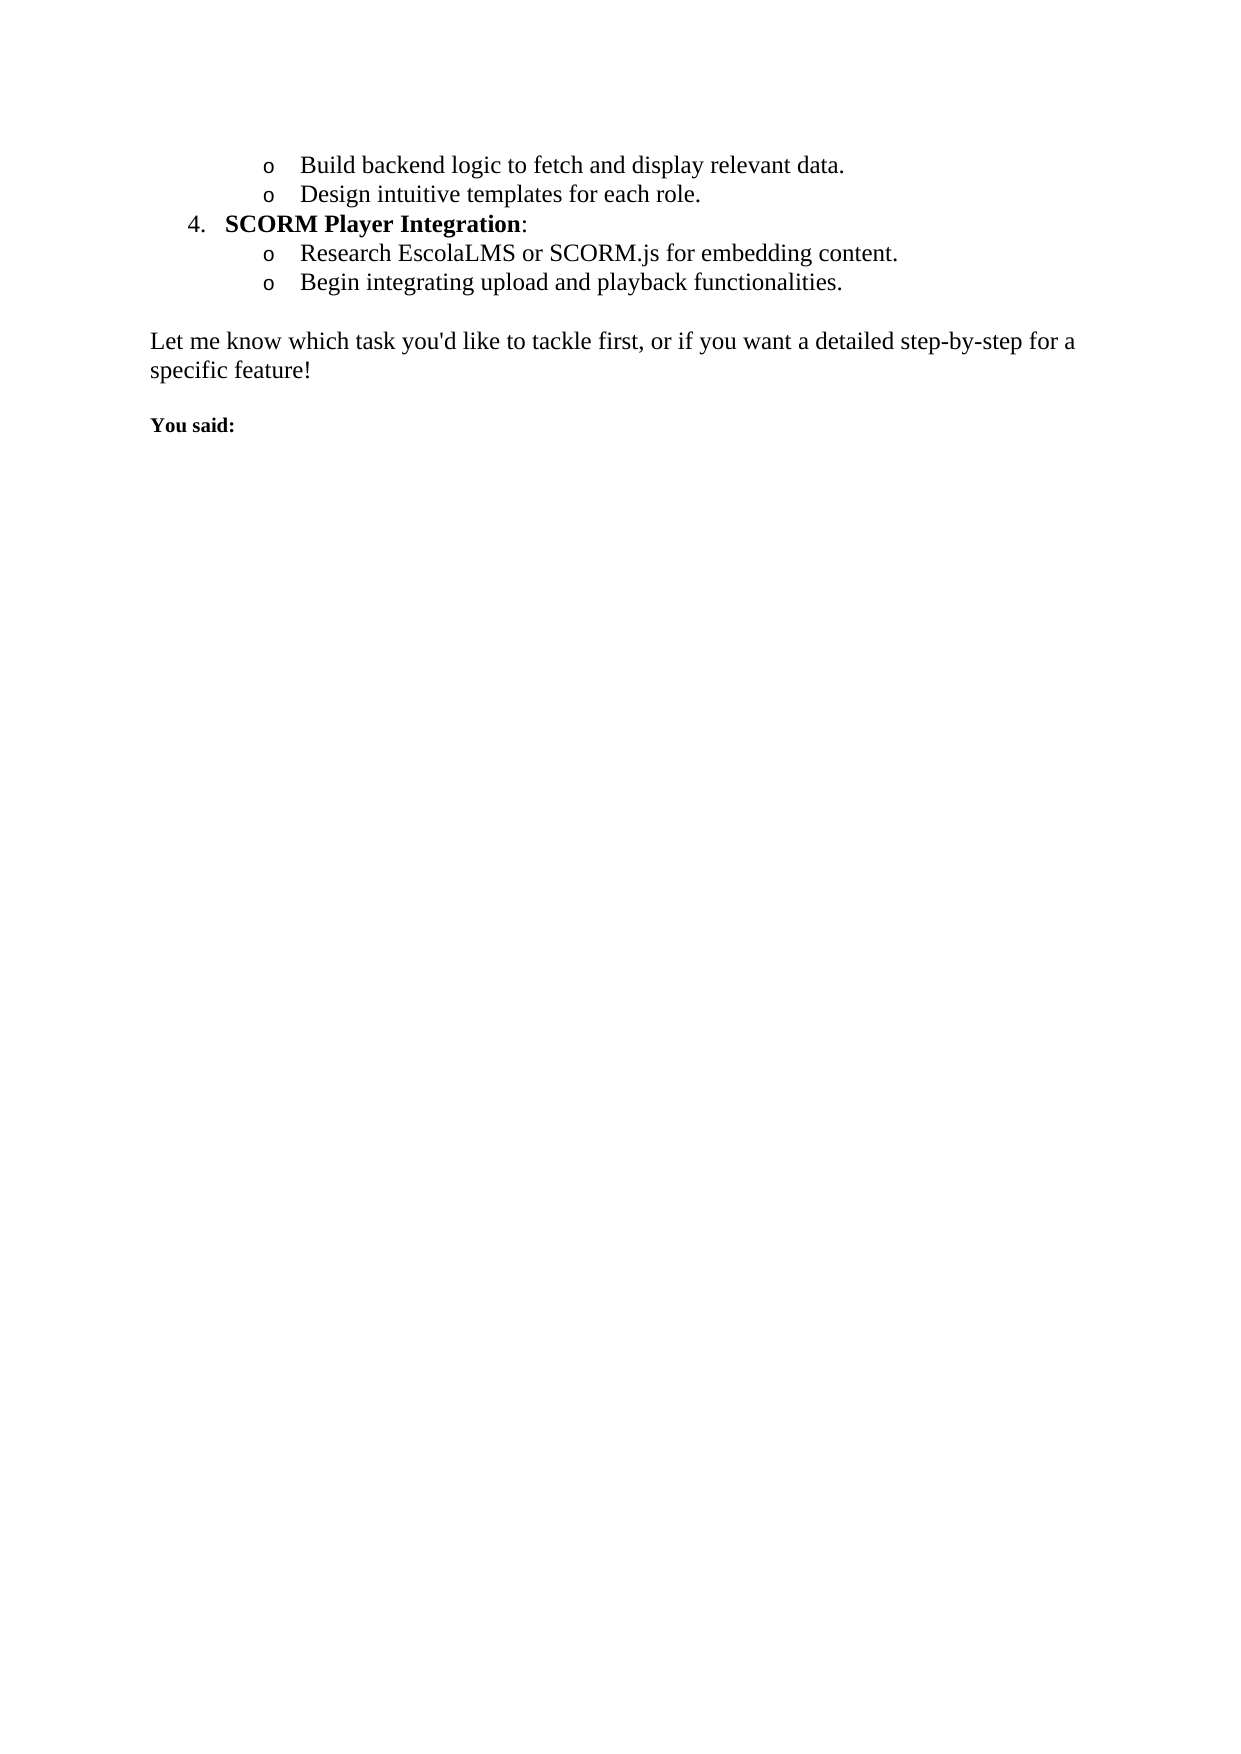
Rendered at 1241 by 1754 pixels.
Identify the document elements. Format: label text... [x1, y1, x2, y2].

list Begin integrating upload and playback functionalities. [262, 267, 1090, 297]
list SCORM Player Integration: [187, 209, 1090, 238]
list Research EscolaLMS or SCORM.js for embedding content. [262, 238, 1090, 267]
list Build backend logic to fetch and display relevant data. [262, 150, 1090, 179]
text Let me know which task you'd like to tackle first, or if you want a detailed step-by-step for a specific feature! [150, 326, 1090, 384]
list Design intuitive templates for each role. [262, 179, 1090, 209]
text You said: [150, 413, 1090, 437]
